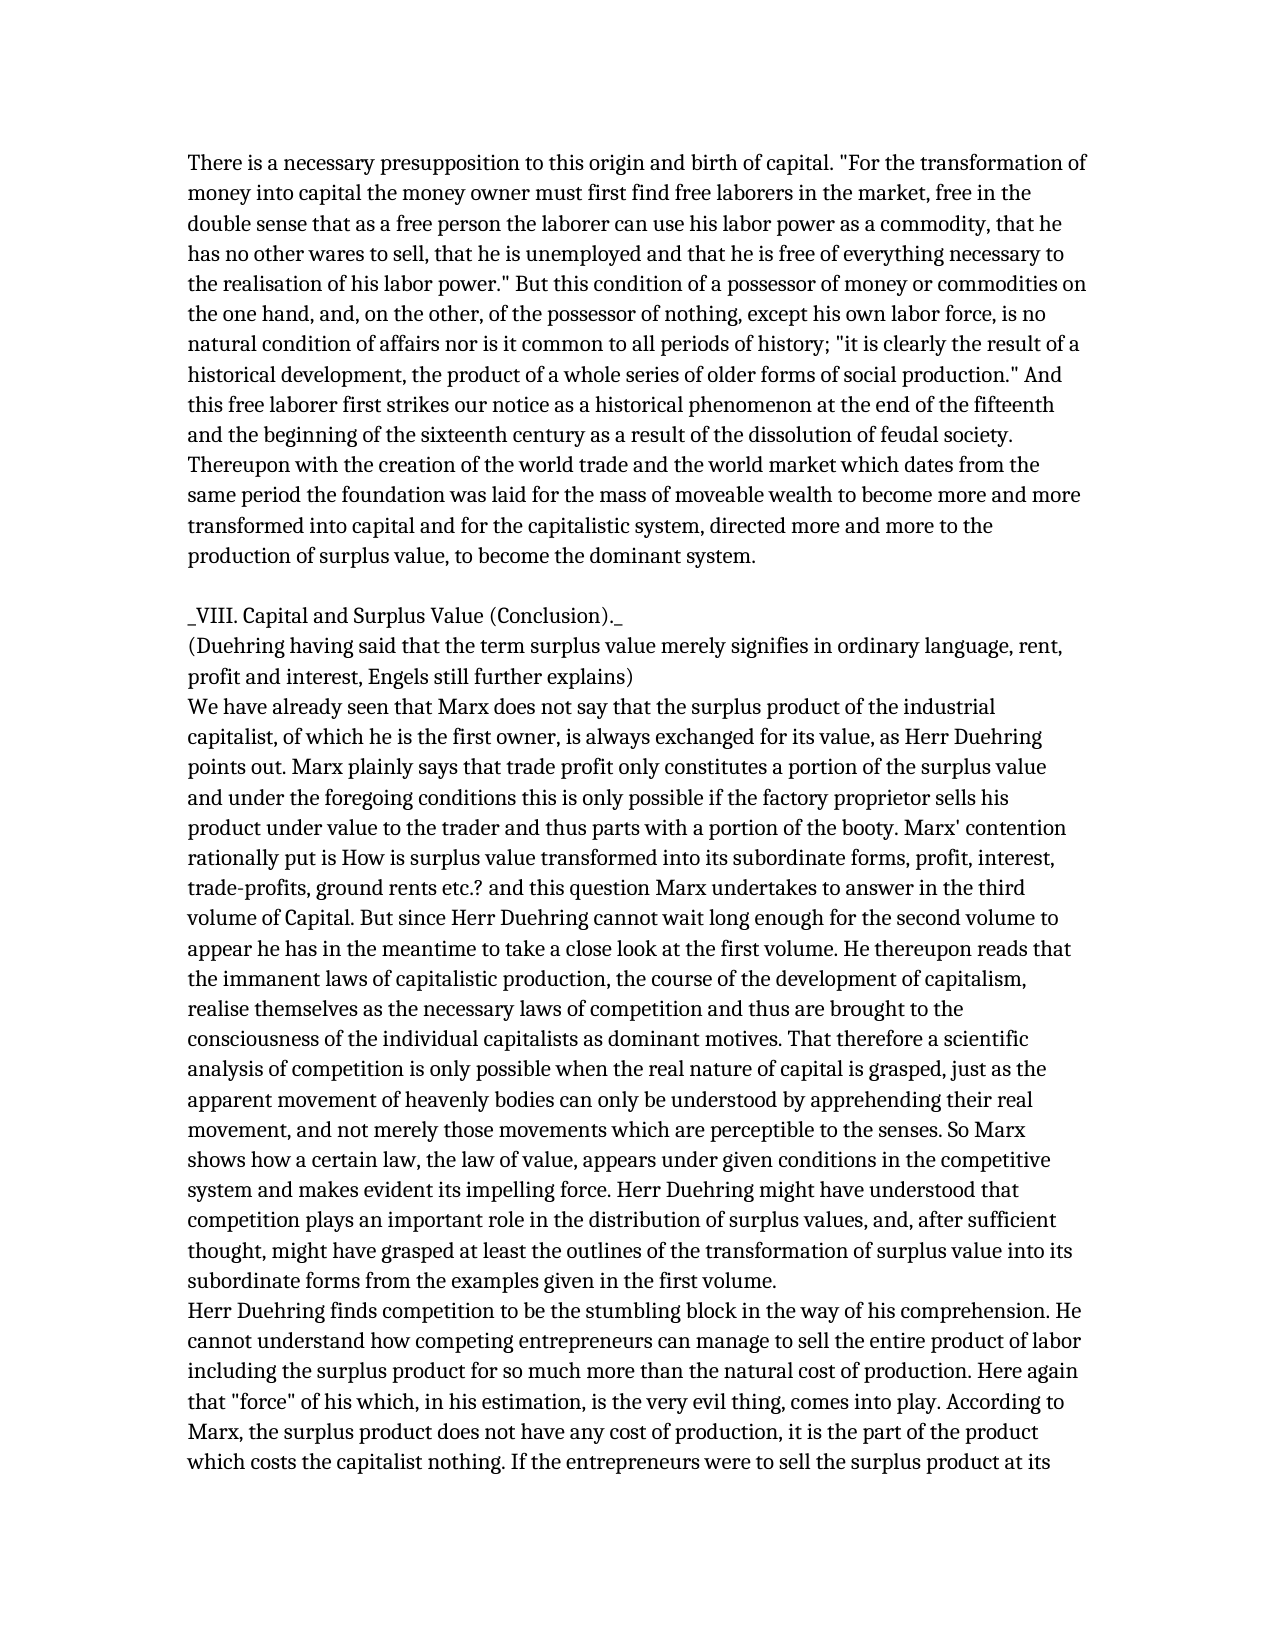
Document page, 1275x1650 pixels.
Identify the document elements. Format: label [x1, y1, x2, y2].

text [187, 150, 1087, 1475]
